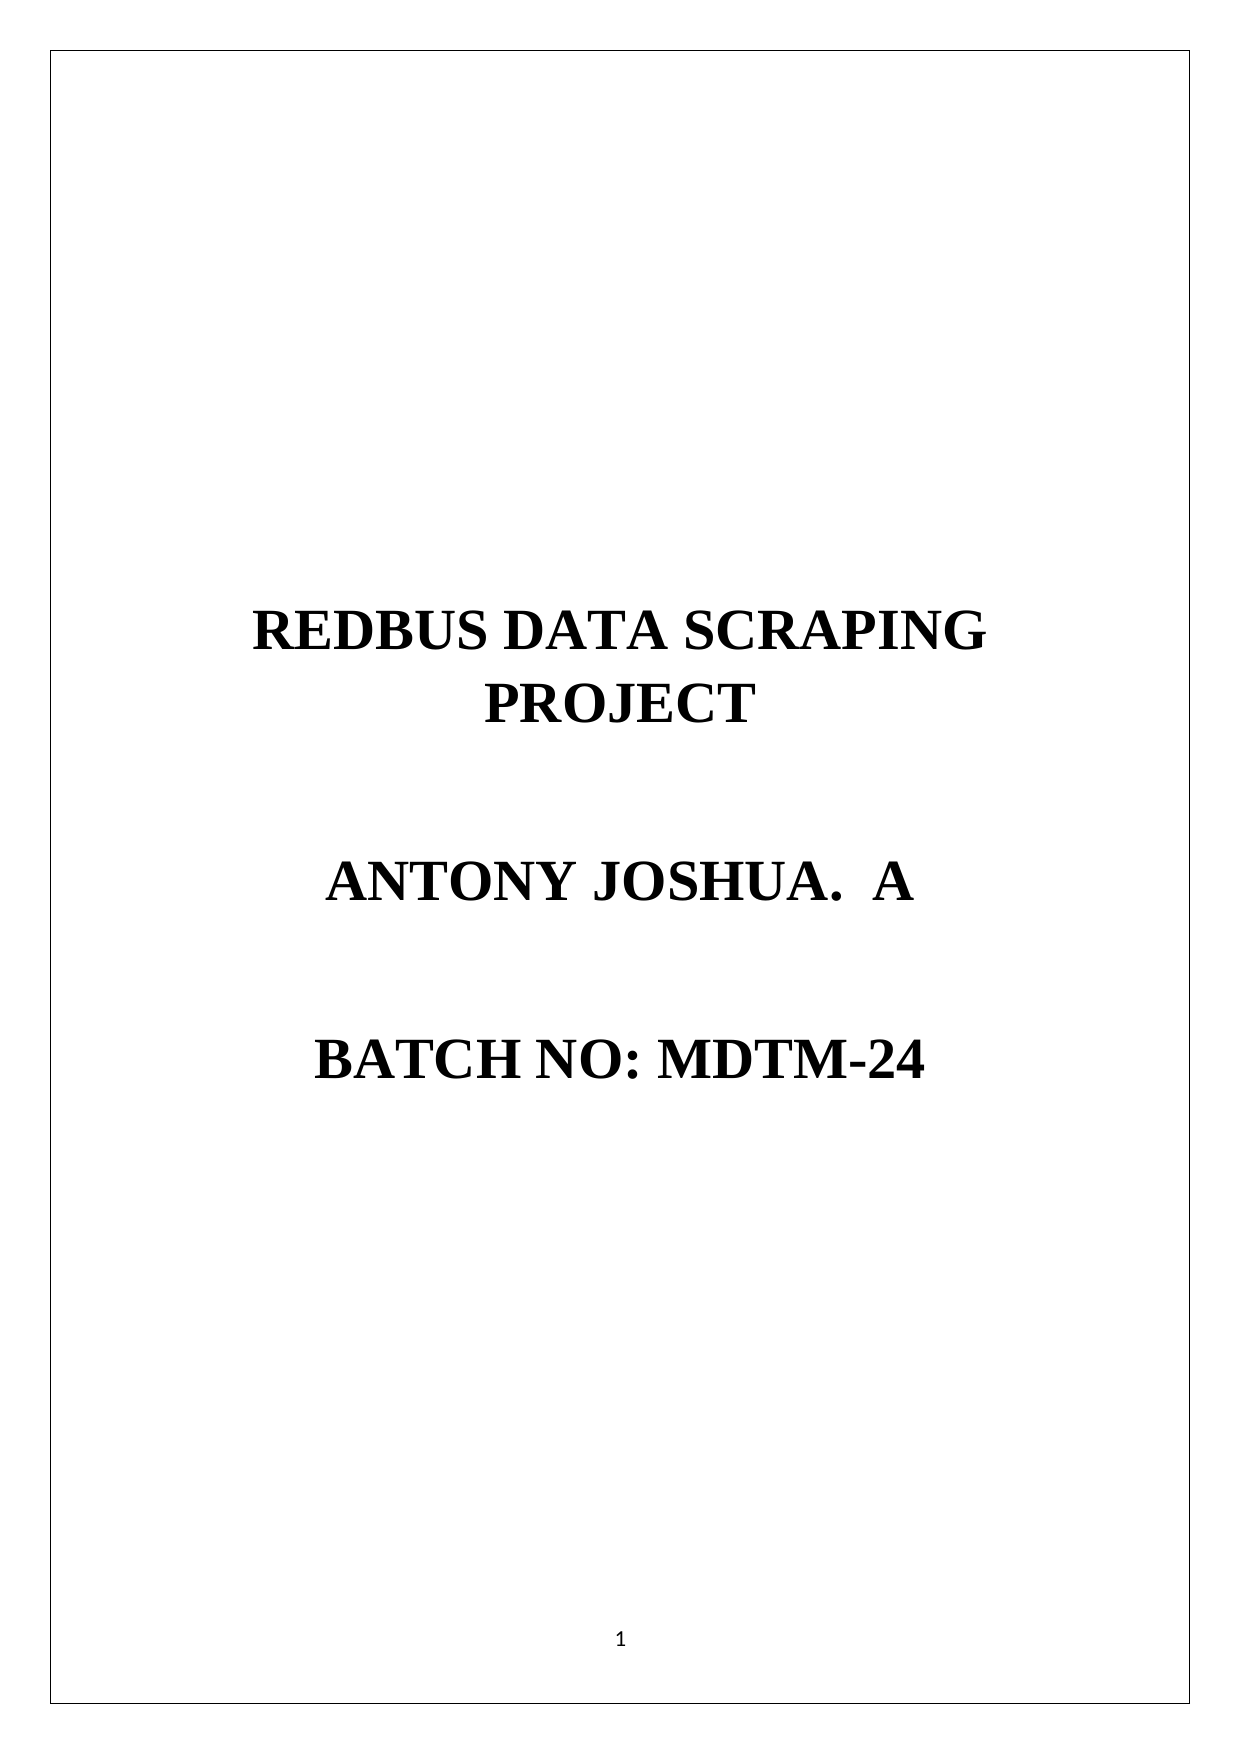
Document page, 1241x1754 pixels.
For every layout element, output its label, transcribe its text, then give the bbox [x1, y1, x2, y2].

text REDBUS DATA SCRAPING PROJECT [150, 595, 1090, 735]
text ANTONY JOSHUA. A [150, 846, 1090, 913]
text BATCH NO: MDTM-24 [150, 1024, 1090, 1091]
